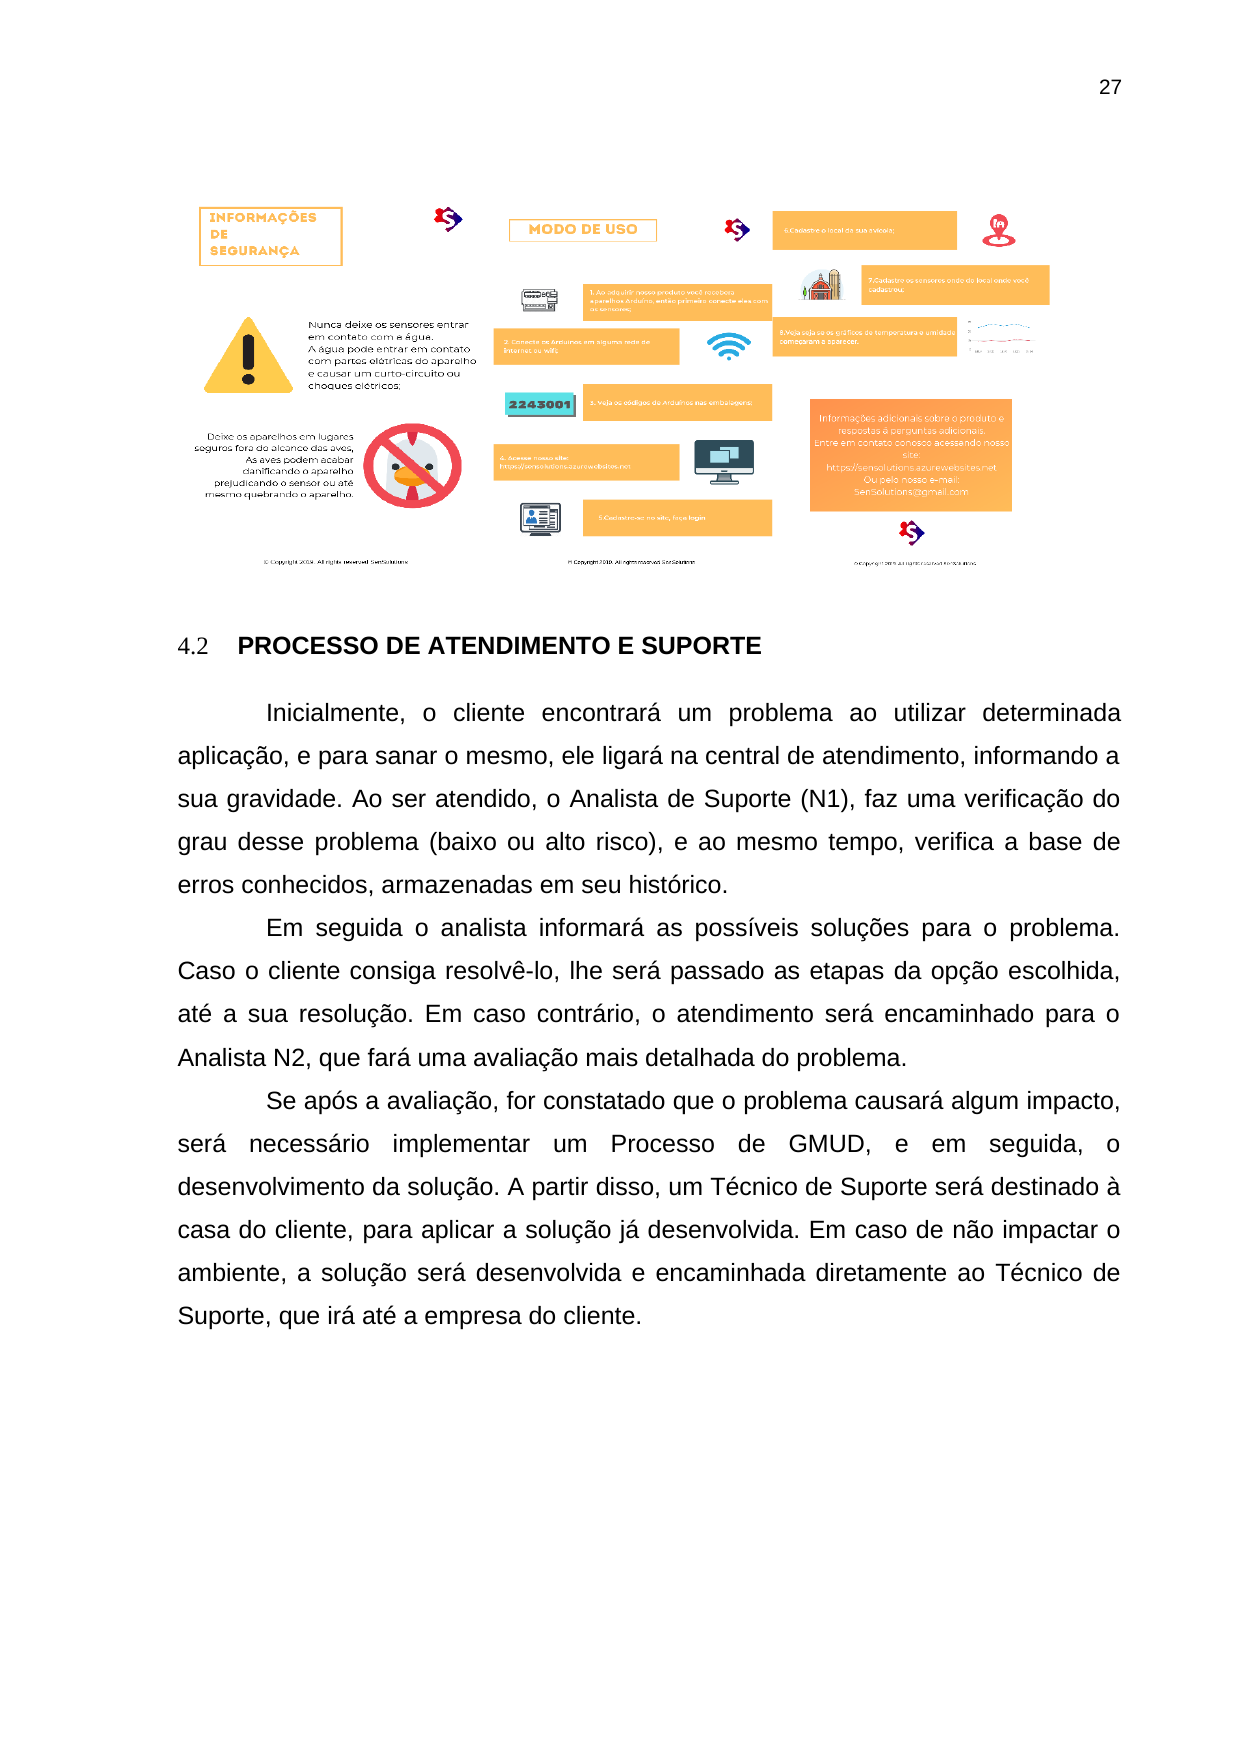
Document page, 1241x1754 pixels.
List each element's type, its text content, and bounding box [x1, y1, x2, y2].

text Se após a avaliação, for constatado que o problema causará algum impacto, será necessário implementar um Processo de GMUD, e em seguida, o desenvolvimento da solução. A partir disso, um Técnico de Suporte será destinado à casa do cliente, para aplicar a solução já desenvolvida. Em caso de não impactar o ambiente, a solução será desenvolvida e encaminhada diretamente ao Técnico de Suporte, que irá até a empresa do cliente. [177, 1086, 1122, 1330]
text Inicialmente, o cliente encontrará um problema ao utilizar determinada aplicação, e para sanar o mesmo, ele ligará na central de atendimento, informando a sua gravidade. Ao ser atendido, o Analista de Suporte (N1), faz uma verificação do grau desse problema (baixo ou alto risco), e ao mesmo tempo, verifica a base de erros conhecidos, armazenadas em seu histórico. [177, 698, 1122, 899]
text Em seguida o analista informará as possíveis soluções para o problema. Caso o cliente consiga resolvê-lo, lhe será passado as etapas da opção escolhida, até a sua resolução. Em caso contrário, o atendimento será encaminhado para o Analista N2, que fará uma avaliação mais detalhada do problema. [177, 913, 1122, 1071]
subtitle Processo de Atendimento e Suporte [177, 631, 1122, 660]
picture [177, 177, 1050, 567]
